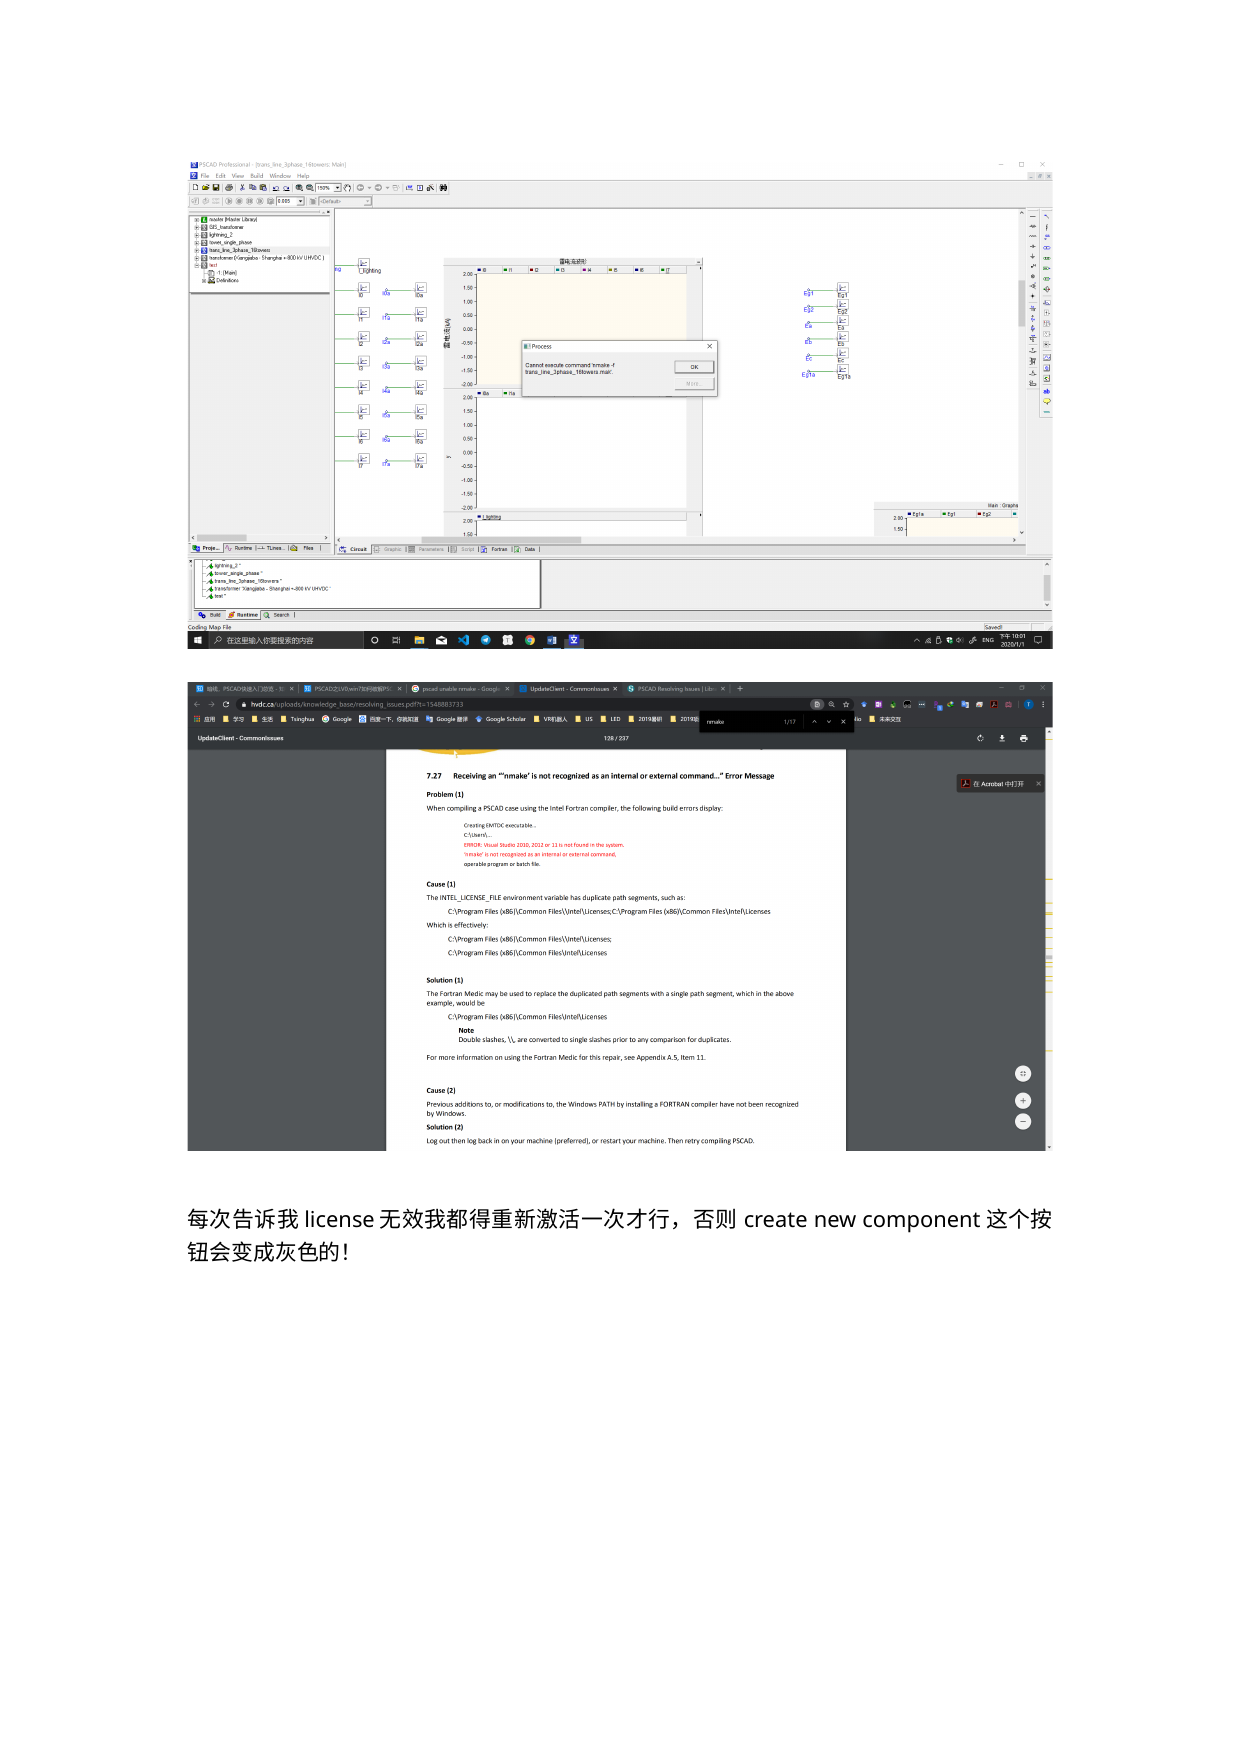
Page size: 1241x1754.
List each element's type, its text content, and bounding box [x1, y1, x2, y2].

text 每次告诉我license无效我都得重新激活一次才行，否则create new component这个按钮会变成灰色的！ [187, 1202, 1053, 1267]
picture [187, 162, 1053, 649]
picture [187, 682, 1053, 1151]
